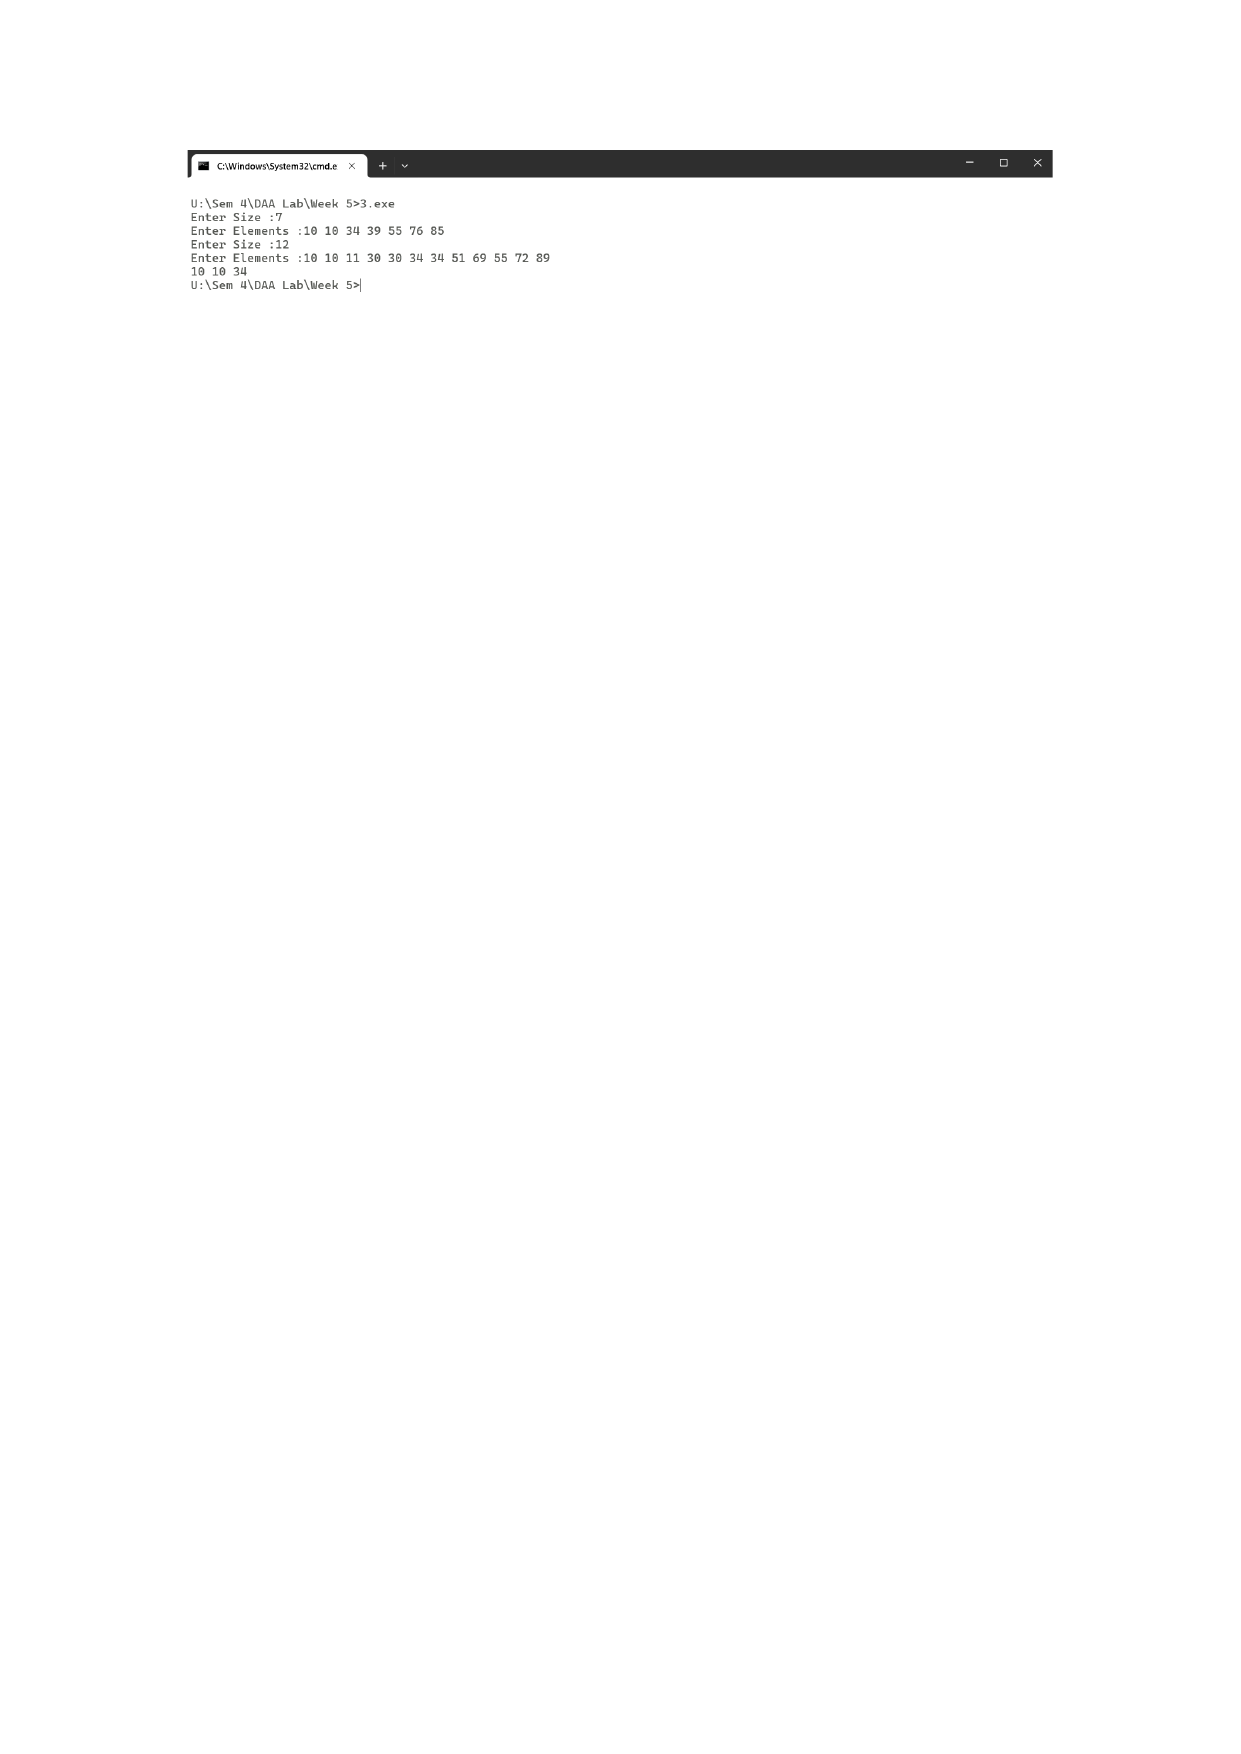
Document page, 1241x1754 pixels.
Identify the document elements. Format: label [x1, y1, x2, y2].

picture [187, 150, 1053, 484]
